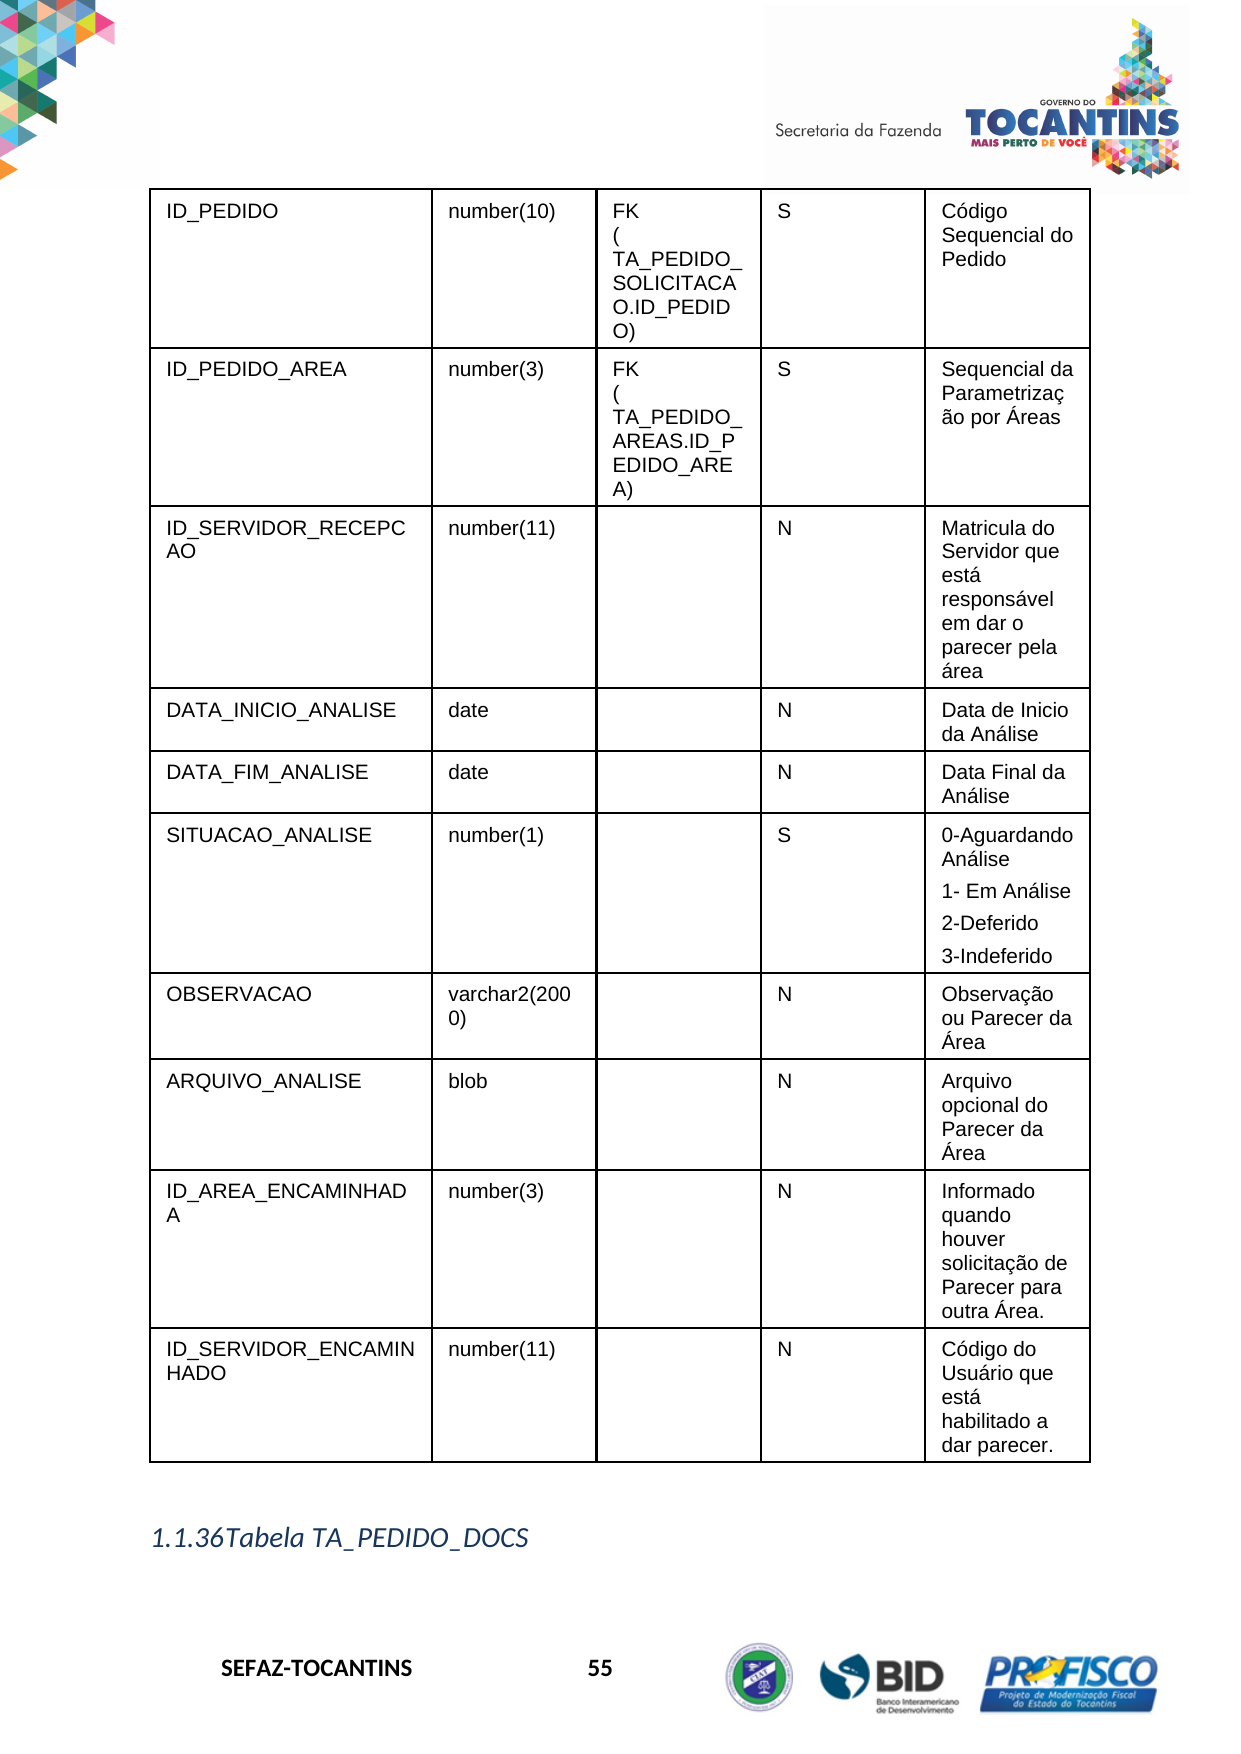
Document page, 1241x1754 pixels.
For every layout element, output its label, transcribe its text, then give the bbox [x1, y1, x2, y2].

table_cell number(11) [433, 507, 595, 687]
table_cell ID_SERVIDOR_RECEPCAO [151, 507, 431, 687]
table_cell FK (TA_PEDIDO_AREAS.ID_PEDIDO_AREA) [598, 349, 760, 505]
table_cell S [762, 349, 924, 505]
table_cell Data de Inicio da Análise [926, 689, 1089, 750]
table_cell DATA_FIM_ANALISE [151, 752, 431, 812]
table_cell Código Sequencial do Pedido [926, 190, 1089, 347]
table_cell DATA_INICIO_ANALISE [151, 689, 431, 750]
table_cell ID_PEDIDO [151, 190, 431, 347]
table_cell number(11) [433, 1329, 595, 1461]
table_cell number(3) [433, 349, 595, 505]
table_cell [598, 752, 760, 812]
table_cell date [433, 689, 595, 750]
picture [723, 1641, 1164, 1716]
table_cell N [762, 507, 924, 687]
table_cell N [762, 1060, 924, 1168]
table_cell number(3) [433, 1171, 595, 1327]
table_cell Arquivo opcional do Parecer da Área [926, 1060, 1089, 1168]
table_cell [598, 814, 760, 972]
table_cell Sequencial da Parametrização por Áreas [926, 349, 1089, 505]
table_cell date [433, 752, 595, 812]
table_cell ID_AREA_ENCAMINHADA [151, 1171, 431, 1327]
table_cell N [762, 752, 924, 812]
table_cell ID_PEDIDO_AREA [151, 349, 431, 505]
table_cell [598, 1060, 760, 1168]
table_cell Matricula do Servidor que está responsável em dar o parecer pela área [926, 507, 1089, 687]
table_cell [598, 1171, 760, 1327]
table_cell S [762, 814, 924, 972]
table_cell Observação ou Parecer da Área [926, 974, 1089, 1058]
table_cell blob [433, 1060, 595, 1168]
table_cell ARQUIVO_ANALISE [151, 1060, 431, 1168]
table_cell ID_SERVIDOR_ENCAMINHADO [151, 1329, 431, 1461]
table_cell N [762, 1171, 924, 1327]
table_cell OBSERVACAO [151, 974, 431, 1058]
picture [0, 0, 161, 188]
table_cell Data Final da Análise [926, 752, 1089, 812]
table_cell N [762, 1329, 924, 1461]
table_cell N [762, 689, 924, 750]
table_cell Informado quando houver solicitação de Parecer para outra Área. [926, 1171, 1089, 1327]
table_cell N [762, 974, 924, 1058]
table_cell Código do Usuário que está habilitado a dar parecer. [926, 1329, 1089, 1461]
table_cell [598, 1329, 760, 1461]
table_cell [598, 974, 760, 1058]
picture [763, 5, 1190, 194]
table_cell [598, 507, 760, 687]
table_cell [598, 689, 760, 750]
table_cell SITUACAO_ANALISE [151, 814, 431, 972]
table_cell S [762, 190, 924, 347]
subtitle Tabela TA_PEDIDO_DOCS [150, 1519, 1090, 1554]
table_cell FK (TA_PEDIDO_SOLICITACAO.ID_PEDIDO) [598, 190, 760, 347]
table_cell number(1) [433, 814, 595, 972]
table_cell 0-Aguardando Análise 1- Em Análise 2-Deferido 3-Indeferido [926, 814, 1089, 972]
table_cell varchar2(2000) [433, 974, 595, 1058]
table_cell number(10) [433, 190, 595, 347]
